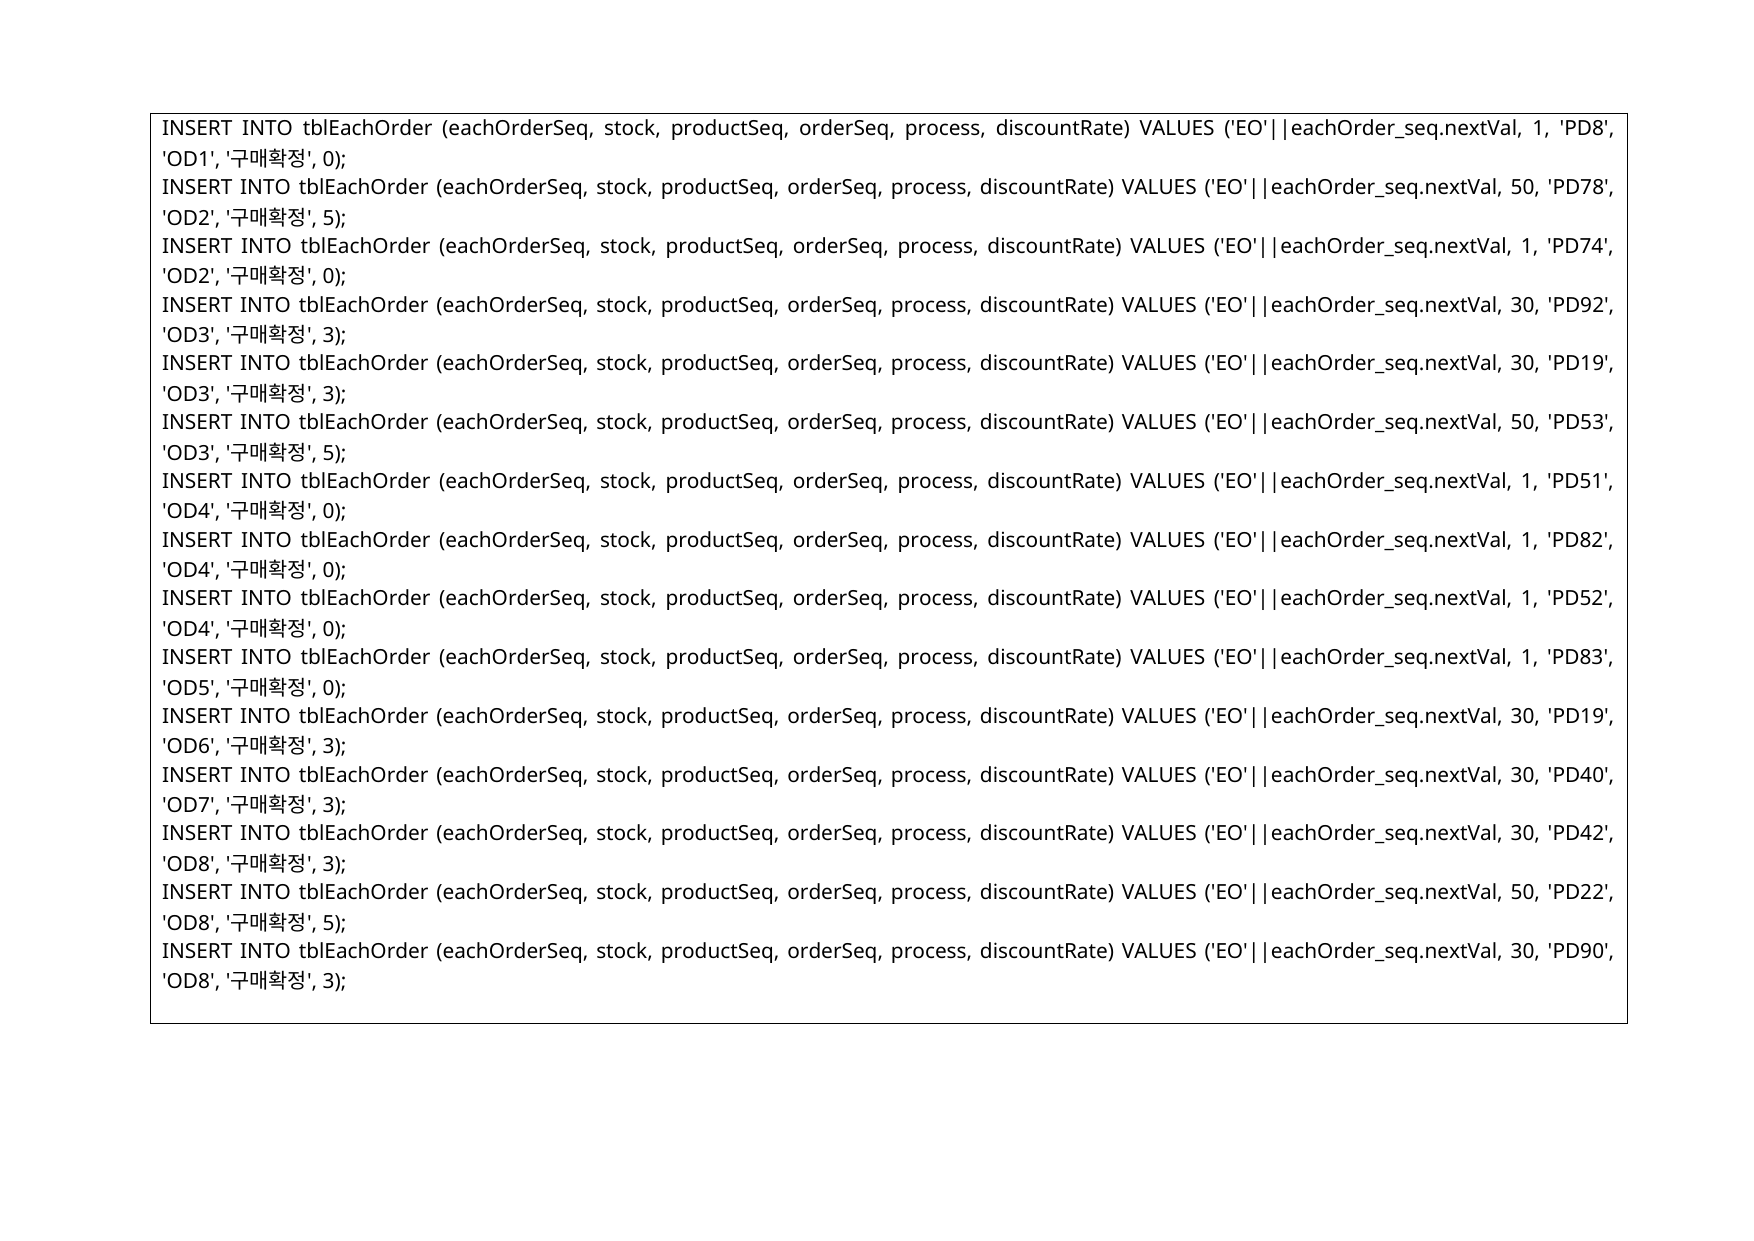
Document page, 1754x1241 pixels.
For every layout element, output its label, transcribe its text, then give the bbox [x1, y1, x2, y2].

table_cell INSERT INTO tblEachOrder (eachOrderSeq, stock, productSeq, orderSeq, process, discountRate) VALUES ('EO'||eachOrder_seq.nextVal, 1, 'PD8', 'OD1', '구매확정', 0); INSERT INTO tblEachOrder (eachOrderSeq, stock, productSeq, orderSeq, process, discountRate) VALUES ('EO'||eachOrder_seq.nextVal, 50, 'PD78', 'OD2', '구매확정', 5); INSERT INTO tblEachOrder (eachOrderSeq, stock, productSeq, orderSeq, process, discountRate) VALUES ('EO'||eachOrder_seq.nextVal, 1, 'PD74', 'OD2', '구매확정', 0); INSERT INTO tblEachOrder (eachOrderSeq, stock, productSeq, orderSeq, process, discountRate) VALUES ('EO'||eachOrder_seq.nextVal, 30, 'PD92', 'OD3', '구매확정', 3); INSERT INTO tblEachOrder (eachOrderSeq, stock, productSeq, orderSeq, process, discountRate) VALUES ('EO'||eachOrder_seq.nextVal, 30, 'PD19', 'OD3', '구매확정', 3); INSERT INTO tblEachOrder (eachOrderSeq, stock, productSeq, orderSeq, process, discountRate) VALUES ('EO'||eachOrder_seq.nextVal, 50, 'PD53', 'OD3', '구매확정', 5); INSERT INTO tblEachOrder (eachOrderSeq, stock, productSeq, orderSeq, process, discountRate) VALUES ('EO'||eachOrder_seq.nextVal, 1, 'PD51', 'OD4', '구매확정', 0); INSERT INTO tblEachOrder (eachOrderSeq, stock, productSeq, orderSeq, process, discountRate) VALUES ('EO'||eachOrder_seq.nextVal, 1, 'PD82', 'OD4', '구매확정', 0); INSERT INTO tblEachOrder (eachOrderSeq, stock, productSeq, orderSeq, process, discountRate) VALUES ('EO'||eachOrder_seq.nextVal, 1, 'PD52', 'OD4', '구매확정', 0); INSERT INTO tblEachOrder (eachOrderSeq, stock, productSeq, orderSeq, process, discountRate) VALUES ('EO'||eachOrder_seq.nextVal, 1, 'PD83', 'OD5', '구매확정', 0); INSERT INTO tblEachOrder (eachOrderSeq, stock, productSeq, orderSeq, process, discountRate) VALUES ('EO'||eachOrder_seq.nextVal, 30, 'PD19', 'OD6', '구매확정', 3); INSERT INTO tblEachOrder (eachOrderSeq, stock, productSeq, orderSeq, process, discountRate) VALUES ('EO'||eachOrder_seq.nextVal, 30, 'PD40', 'OD7', '구매확정', 3); INSERT INTO tblEachOrder (eachOrderSeq, stock, productSeq, orderSeq, process, discountRate) VALUES ('EO'||eachOrder_seq.nextVal, 30, 'PD42', 'OD8', '구매확정', 3); INSERT INTO tblEachOrder (eachOrderSeq, stock, productSeq, orderSeq, process, discountRate) VALUES ('EO'||eachOrder_seq.nextVal, 50, 'PD22', 'OD8', '구매확정', 5); INSERT INTO tblEachOrder (eachOrderSeq, stock, productSeq, orderSeq, process, discountRate) VALUES ('EO'||eachOrder_seq.nextVal, 30, 'PD90', 'OD8', '구매확정', 3); [151, 114, 1627, 1023]
